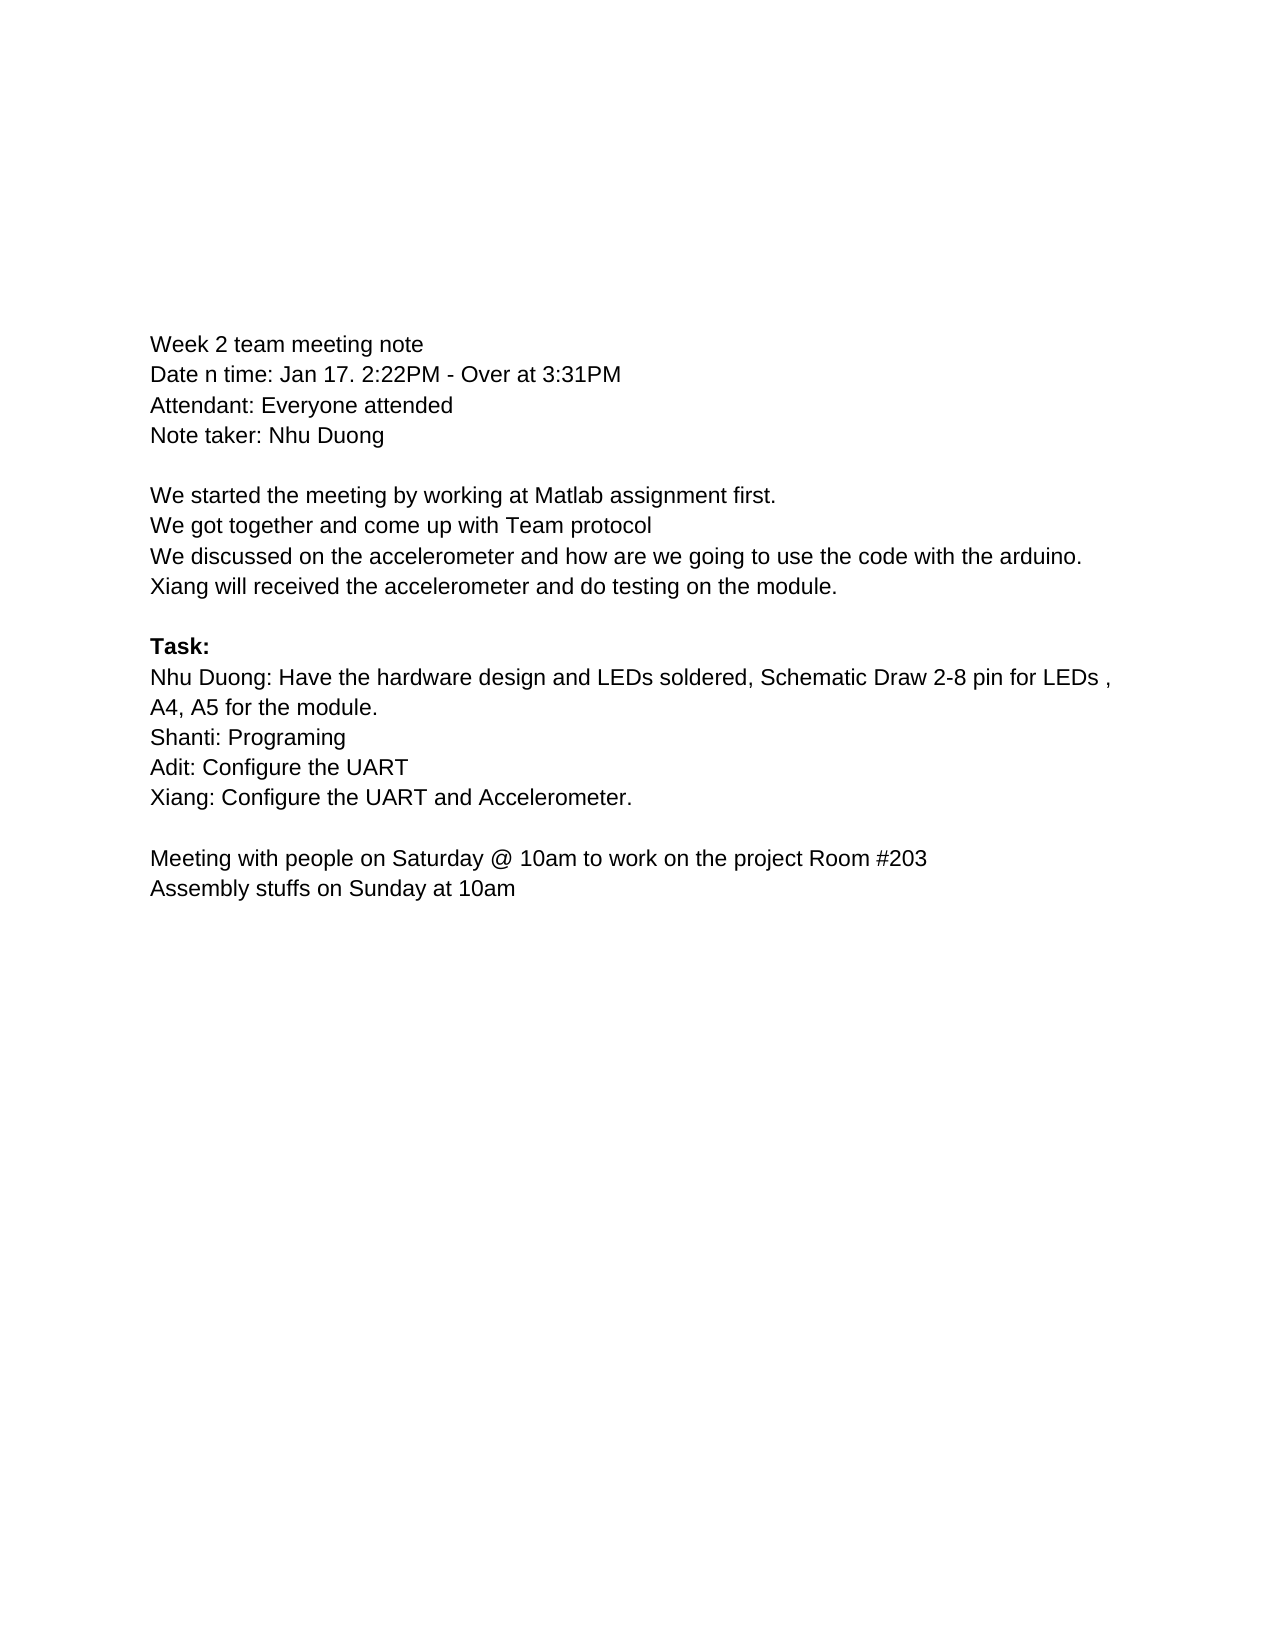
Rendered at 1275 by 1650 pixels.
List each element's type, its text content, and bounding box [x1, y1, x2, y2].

text Assembly stuffs on Sunday at 10am [150, 875, 1125, 901]
text We got together and come up with Team protocol [150, 512, 1125, 539]
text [150, 150, 1125, 358]
text Note taker: Nhu Duong [150, 422, 1125, 448]
text Xiang: Configure the UART and Accelerometer. [150, 784, 1125, 811]
text Attendant: Everyone attended [150, 392, 1125, 418]
text Adit: Configure the UART [150, 754, 1125, 781]
text Task: [150, 633, 1125, 660]
text We discussed on the accelerometer and how are we going to use the code with the arduino. Xiang will received the accelerometer and do testing on the module. [150, 543, 1125, 599]
text Date n time: Jan 17. 2:22PM - Over at 3:31PM [150, 361, 1125, 388]
text Nhu Duong: Have the hardware design and LEDs soldered, Schematic Draw 2-8 pin for LEDs , A4, A5 for the module. [150, 663, 1125, 720]
text Shanti: Programing [150, 724, 1125, 750]
text Meeting with people on Saturday @ 10am to work on the project Room #203 [150, 845, 1125, 871]
text We started the meeting by working at Matlab assignment first. [150, 482, 1125, 509]
